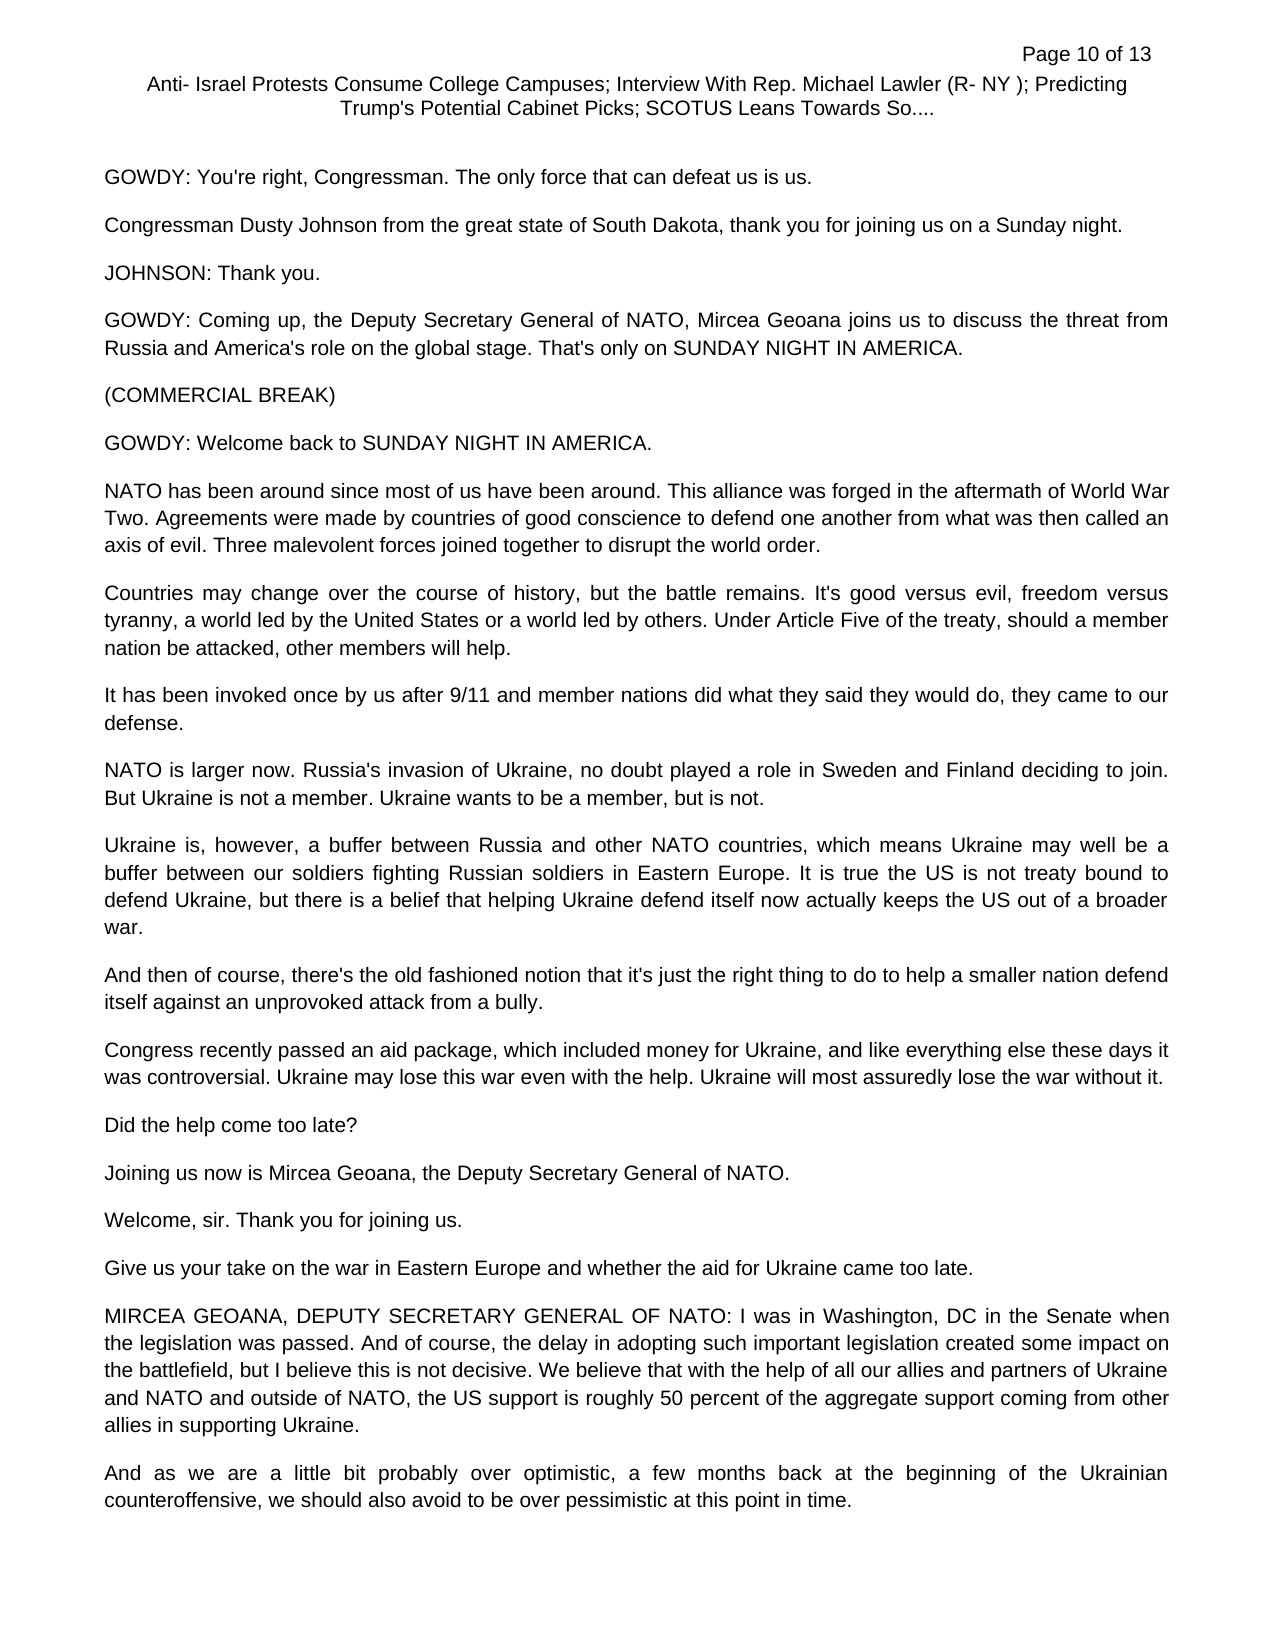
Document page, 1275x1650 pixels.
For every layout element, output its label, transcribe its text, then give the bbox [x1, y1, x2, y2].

text MIRCEA GEOANA, DEPUTY SECRETARY GENERAL OF NATO: I was in Washington, DC in the Senate when the legislation was passed. And of course, the delay in adopting such important legislation created some impact on the battlefield, but I believe this is not decisive. We believe that with the help of all our allies and partners of Ukraine and NATO and outside of NATO, the US support is roughly 50 percent of the aggregate support coming from other allies in supporting Ukraine. [104, 1301, 1171, 1436]
text Did the help come too late? [104, 1109, 1171, 1136]
text GOWDY: You're right, Congressman. The only force that can defeat us is us. [104, 161, 1171, 188]
text GOWDY: Coming up, the Deputy Secretary General of NATO, Mircea Geoana joins us to discuss the threat from Russia and America's role on the global stage. That's only on SUNDAY NIGHT IN AMERICA. [104, 305, 1171, 359]
text (COMMERCIAL BREAK) [104, 380, 1171, 407]
text Congressman Dusty Johnson from the great state of South Dakota, thank you for joining us on a Sunday night. [104, 209, 1171, 236]
text JOHNSON: Thank you. [104, 257, 1171, 284]
text Joining us now is Mircea Geoana, the Deputy Secretary General of NATO. [104, 1157, 1171, 1184]
text NATO is larger now. Russia's invasion of Ukraine, no doubt played a role in Sweden and Finland deciding to join. But Ukraine is not a member. Ukraine wants to be a member, but is not. [104, 755, 1171, 809]
text It has been invoked once by us after 9/11 and member nations did what they said they would do, they came to our defense. [104, 680, 1171, 734]
text And as we are a little bit probably over optimistic, a few months back at the beginning of the Ukrainian counteroffensive, we should also avoid to be over pessimistic at this point in time. [104, 1457, 1171, 1511]
text Welcome, sir. Thank you for joining us. [104, 1205, 1171, 1232]
text Countries may change over the course of history, but the battle remains. It's good versus evil, freedom versus tyranny, a world led by the United States or a world led by others. Under Article Five of the treaty, should a member nation be attacked, other members will help. [104, 578, 1171, 659]
text NATO has been around since most of us have been around. This alliance was forged in the aftermath of World War Two. Agreements were made by countries of good conscience to defend one another from what was then called an axis of evil. Three malevolent forces joined together to disrupt the world order. [104, 476, 1171, 557]
text Give us your take on the war in Eastern Europe and whether the aid for Ukraine came too late. [104, 1253, 1171, 1280]
text And then of course, there's the old fashioned notion that it's just the right thing to do to help a smaller nation defend itself against an unprovoked attack from a bully. [104, 959, 1171, 1013]
text Ukraine is, however, a buffer between Russia and other NATO countries, which means Ukraine may well be a buffer between our soldiers fighting Russian soldiers in Eastern Europe. It is true the US is not treaty bound to defend Ukraine, but there is a belief that helping Ukraine defend itself now actually keeps the US out of a broader war. [104, 830, 1171, 938]
text Congress recently passed an aid package, which included money for Ukraine, and like everything else these days it was controversial. Ukraine may lose this war even with the help. Ukraine will most assuredly lose the war without it. [104, 1034, 1171, 1088]
text GOWDY: Welcome back to SUNDAY NIGHT IN AMERICA. [104, 428, 1171, 455]
